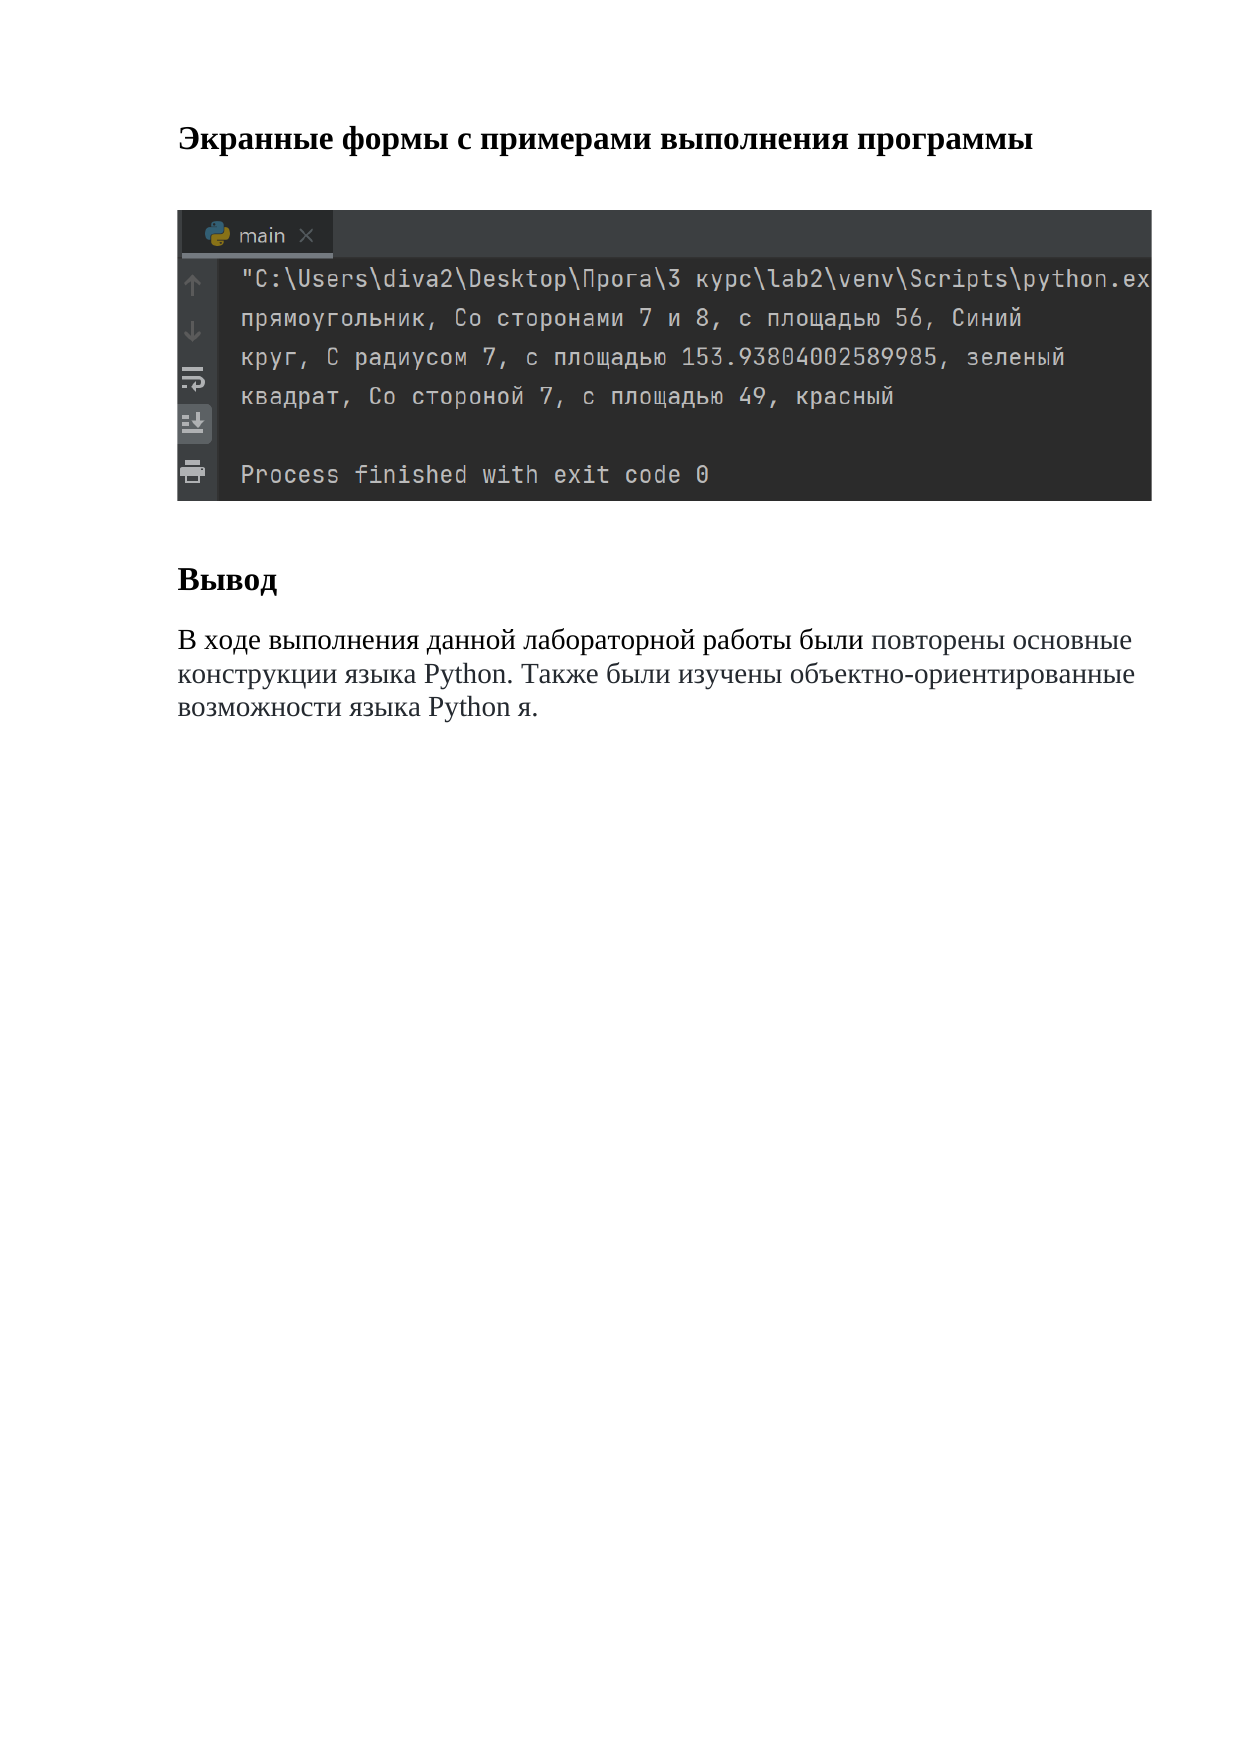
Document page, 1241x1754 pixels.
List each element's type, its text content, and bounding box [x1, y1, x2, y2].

subtitle Экранные формы с примерами выполнения программы [177, 118, 1152, 156]
text В ходе выполнения данной лабораторной работы были повторены основные конструкции языка Python. Также были изучены объектно-ориентированные возможности языка Python я. [177, 622, 1152, 723]
subtitle Вывод [177, 559, 1152, 597]
picture [177, 210, 1152, 501]
